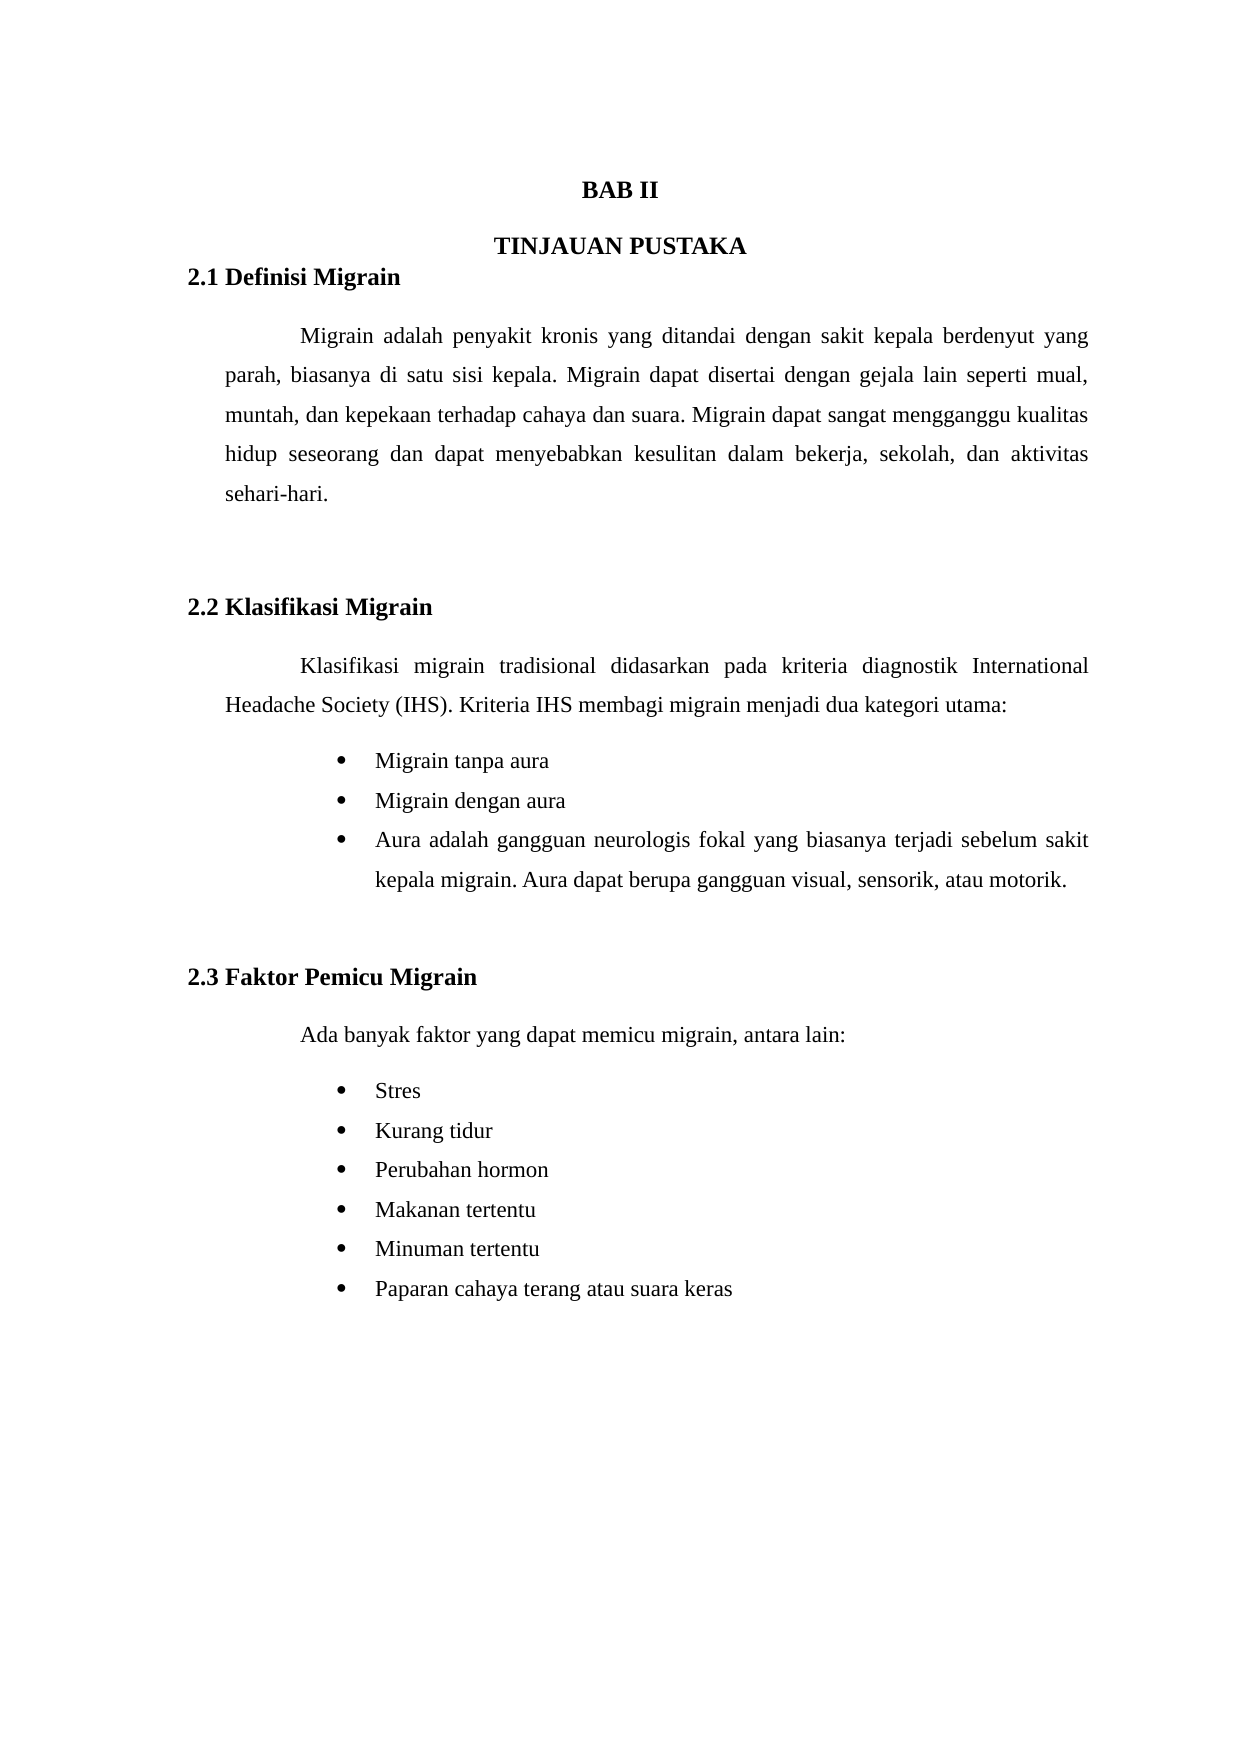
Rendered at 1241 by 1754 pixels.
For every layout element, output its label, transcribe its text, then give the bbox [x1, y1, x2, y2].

list Migrain tanpa aura [337, 747, 1090, 774]
text Migrain adalah penyakit kronis yang ditandai dengan sakit kepala berdenyut yang parah, biasanya di satu sisi kepala. Migrain dapat disertai dengan gejala lain seperti mual, muntah, dan kepekaan terhadap cahaya dan suara. Migrain dapat sangat mengganggu kualitas hidup seseorang dan dapat menyebabkan kesulitan dalam bekerja, sekolah, dan aktivitas sehari-hari. [225, 322, 1090, 506]
list Kurang tidur [337, 1117, 1090, 1143]
list Makanan tertentu [337, 1196, 1090, 1222]
list Stres [337, 1077, 1090, 1104]
text Definisi Migrain [187, 262, 1090, 291]
subtitle BAB II [150, 175, 1090, 204]
text Klasifikasi migrain tradisional didasarkan pada kriteria diagnostik International Headache Society (IHS). Kriteria IHS membagi migrain menjadi dua kategori utama: [225, 652, 1090, 718]
list Minuman tertentu [337, 1235, 1090, 1262]
subtitle TINJAUAN PUSTAKA [150, 231, 1090, 260]
list Aura adalah gangguan neurologis fokal yang biasanya terjadi sebelum sakit kepala migrain. Aura dapat berupa gangguan visual, sensorik, atau motorik. [337, 826, 1090, 892]
list Migrain dengan aura [337, 787, 1090, 813]
text Klasifikasi Migrain [187, 592, 1090, 621]
list Perubahan hormon [337, 1156, 1090, 1183]
text Ada banyak faktor yang dapat memicu migrain, antara lain: [225, 1021, 1090, 1048]
text Faktor Pemicu Migrain [187, 962, 1090, 990]
list Paparan cahaya terang atau suara keras [337, 1275, 1090, 1301]
